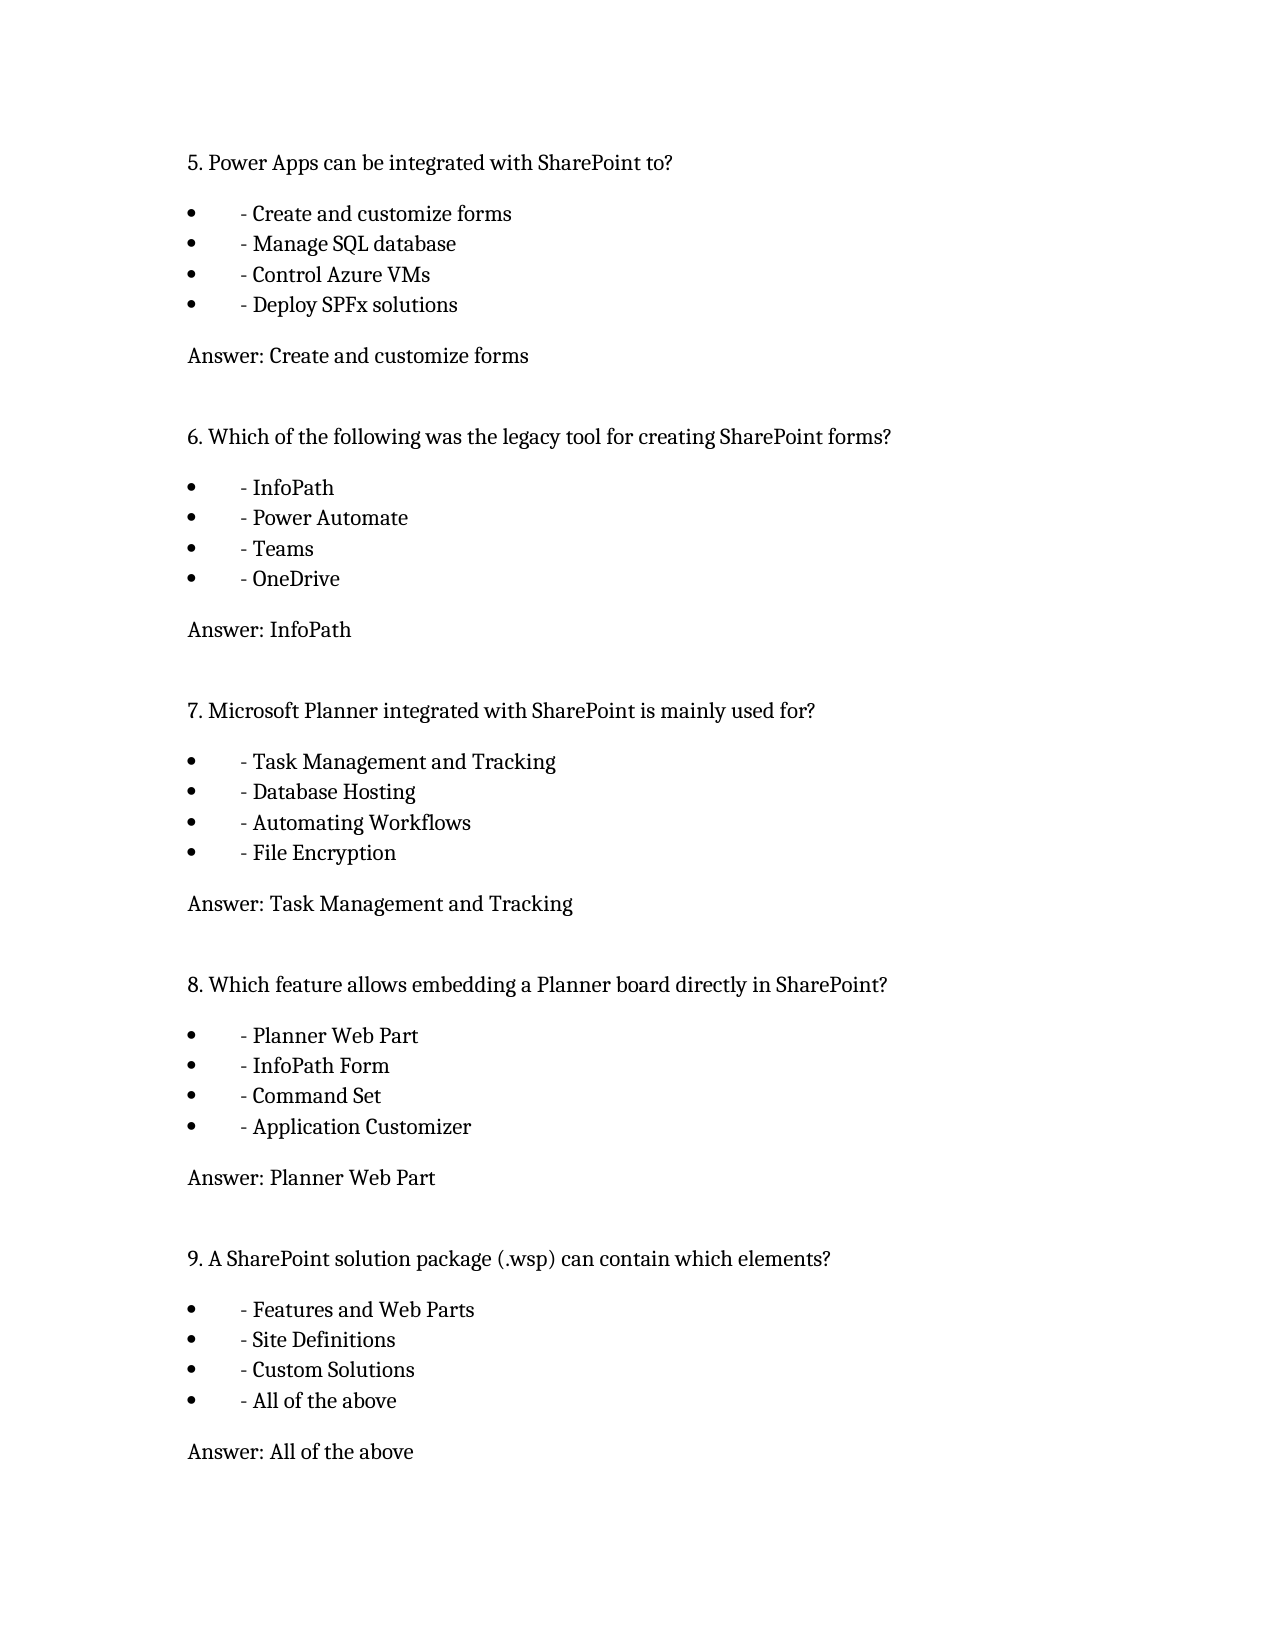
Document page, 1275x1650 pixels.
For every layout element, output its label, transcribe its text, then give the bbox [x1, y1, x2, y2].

list - Features and Web Parts [187, 1297, 1087, 1323]
list - InfoPath [187, 475, 1087, 501]
list - Manage SQL database [187, 231, 1087, 258]
text Answer: Task Management and Tracking [187, 891, 1087, 947]
text Answer: Create and customize forms [187, 343, 1087, 399]
list - Control Azure VMs [187, 261, 1087, 288]
text 5. Power Apps can be integrated with SharePoint to? [187, 150, 1087, 176]
list - Application Customizer [187, 1113, 1087, 1140]
text Answer: Planner Web Part [187, 1164, 1087, 1221]
list - Command Set [187, 1083, 1087, 1110]
text 9. A SharePoint solution package (.wsp) can contain which elements? [187, 1246, 1087, 1272]
list - OneDrive [187, 566, 1087, 592]
list - Database Hosting [187, 779, 1087, 806]
list - Deploy SPFx solutions [187, 292, 1087, 318]
list - Create and customize forms [187, 201, 1087, 227]
list - All of the above [187, 1387, 1087, 1414]
list - Power Automate [187, 505, 1087, 532]
text 8. Which feature allows embedding a Planner board directly in SharePoint? [187, 972, 1087, 998]
text 6. Which of the following was the legacy tool for creating SharePoint forms? [187, 424, 1087, 450]
list - Automating Workflows [187, 809, 1087, 836]
text Answer: InfoPath [187, 617, 1087, 673]
list - Custom Solutions [187, 1357, 1087, 1384]
list - InfoPath Form [187, 1053, 1087, 1079]
list - Planner Web Part [187, 1023, 1087, 1049]
list - File Encryption [187, 839, 1087, 866]
text Answer: All of the above [187, 1438, 1087, 1495]
list - Site Definitions [187, 1327, 1087, 1353]
list - Task Management and Tracking [187, 749, 1087, 775]
text 7. Microsoft Planner integrated with SharePoint is mainly used for? [187, 698, 1087, 724]
list - Teams [187, 535, 1087, 562]
